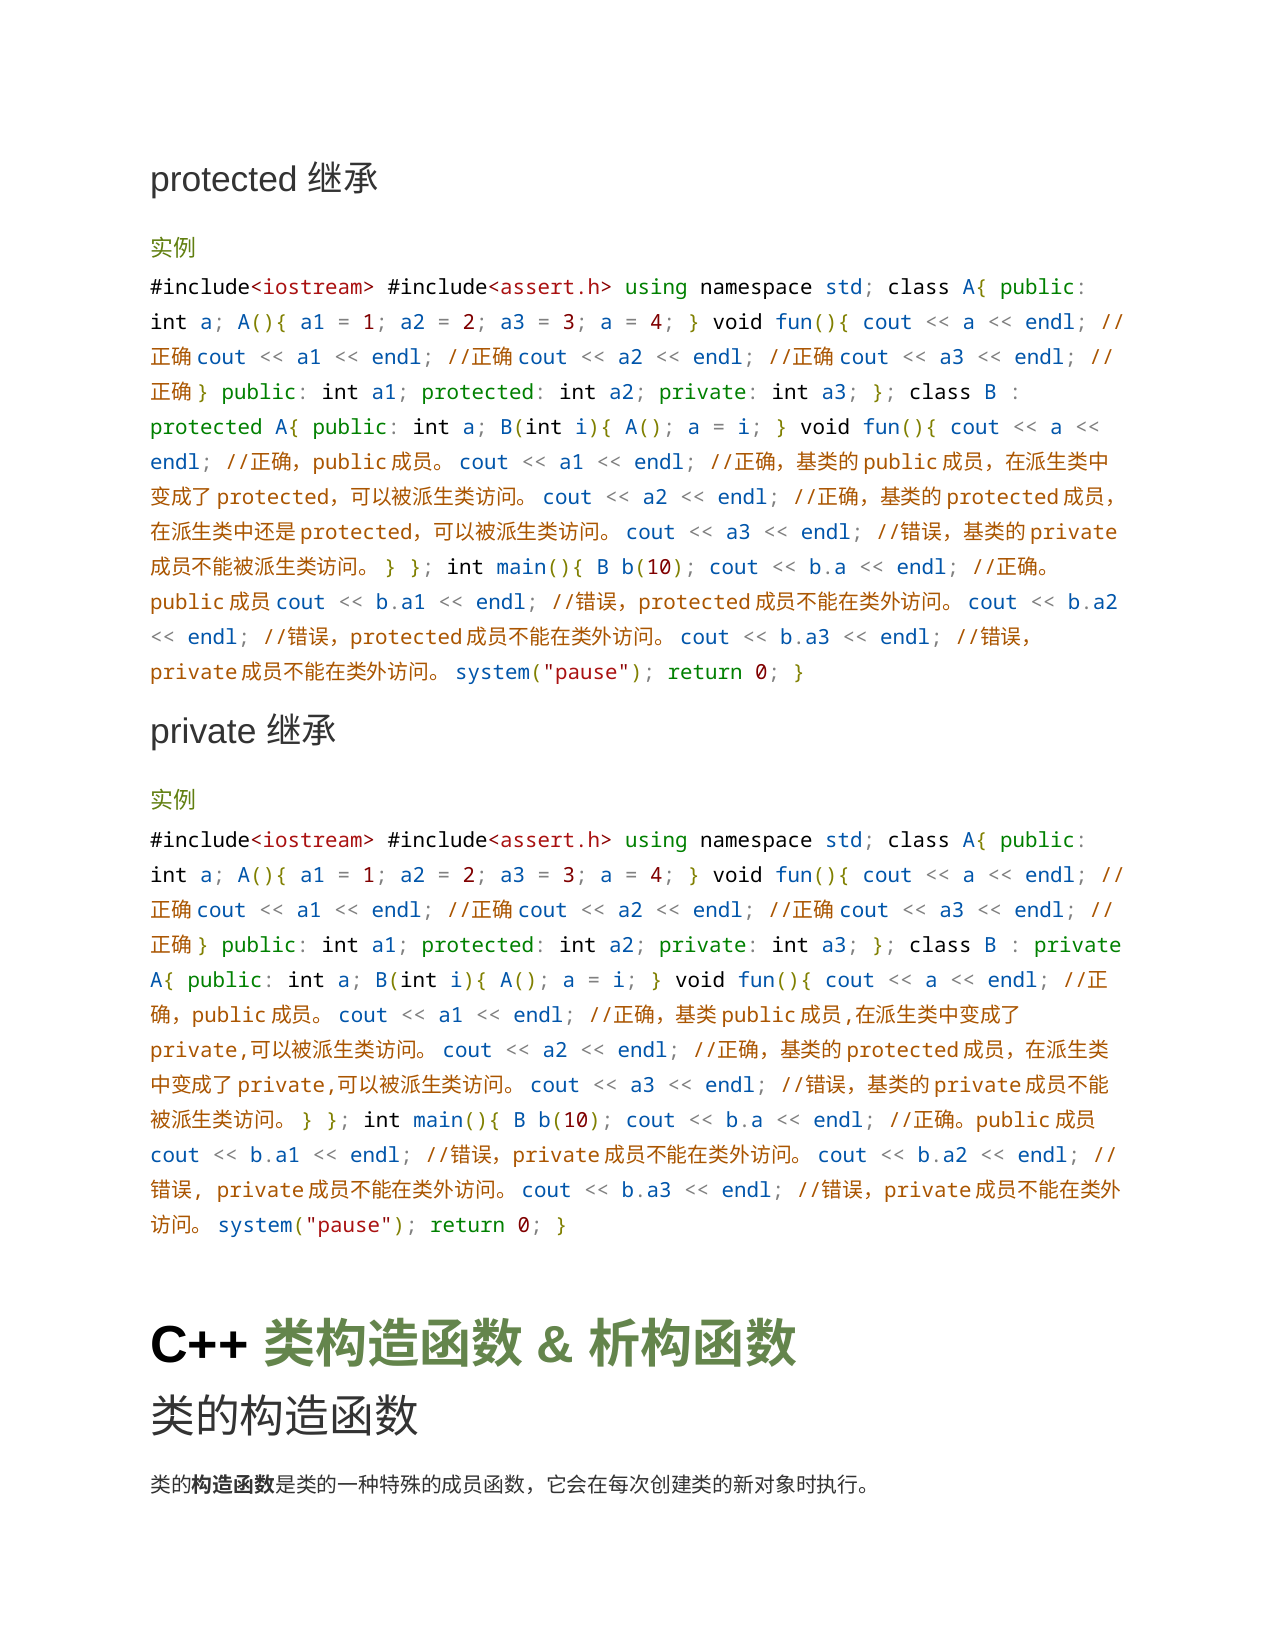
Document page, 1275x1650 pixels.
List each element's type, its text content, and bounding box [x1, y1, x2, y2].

subtitle private 继承 [150, 703, 1125, 754]
text #include<iostream> #include<assert.h> using namespace std; class A{ public: int a; A(){ a1 = 1; a2 = 2; a3 = 3; a = 4; } void fun(){ cout << a << endl; //正确 cout << a1 << endl; //正确 cout << a2 << endl; //正确 cout << a3 << endl; //正确 } public: int a1; protected: int a2; private: int a3; }; class B : protected A{ public: int a; B(int i){ A(); a = i; } void fun(){ cout << a << endl; //正确，public成员。 cout << a1 << endl; //正确，基类的public成员，在派生类中变成了protected，可以被派生类访问。 cout << a2 << endl; //正确，基类的protected成员，在派生类中还是protected，可以被派生类访问。 cout << a3 << endl; //错误，基类的private成员不能被派生类访问。 } }; int main(){ B b(10); cout << b.a << endl; //正确。public成员 cout << b.a1 << endl; //错误，protected成员不能在类外访问。 cout << b.a2 << endl; //错误，protected成员不能在类外访问。 cout << b.a3 << endl; //错误，private成员不能在类外访问。 system("pause"); return 0; } [150, 266, 1125, 686]
subtitle C++ 类构造函数 & 析构函数 [150, 1302, 1125, 1377]
text 类的构造函数是类的一种特殊的成员函数，它会在每次创建类的新对象时执行。 [150, 1449, 1125, 1499]
subtitle 实例 [150, 218, 1125, 263]
text #include<iostream> #include<assert.h> using namespace std; class A{ public: int a; A(){ a1 = 1; a2 = 2; a3 = 3; a = 4; } void fun(){ cout << a << endl; //正确 cout << a1 << endl; //正确 cout << a2 << endl; //正确 cout << a3 << endl; //正确 } public: int a1; protected: int a2; private: int a3; }; class B : private A{ public: int a; B(int i){ A(); a = i; } void fun(){ cout << a << endl; //正确，public成员。 cout << a1 << endl; //正确，基类public成员,在派生类中变成了private,可以被派生类访问。 cout << a2 << endl; //正确，基类的protected成员，在派生类中变成了private,可以被派生类访问。 cout << a3 << endl; //错误，基类的private成员不能被派生类访问。 } }; int main(){ B b(10); cout << b.a << endl; //正确。public成员 cout << b.a1 << endl; //错误，private成员不能在类外访问。 cout << b.a2 << endl; //错误, private成员不能在类外访问。 cout << b.a3 << endl; //错误，private成员不能在类外访问。 system("pause"); return 0; } [150, 818, 1125, 1238]
subtitle 实例 [150, 770, 1125, 815]
subtitle 类的构造函数 [150, 1381, 1125, 1446]
subtitle protected 继承 [150, 150, 1125, 201]
